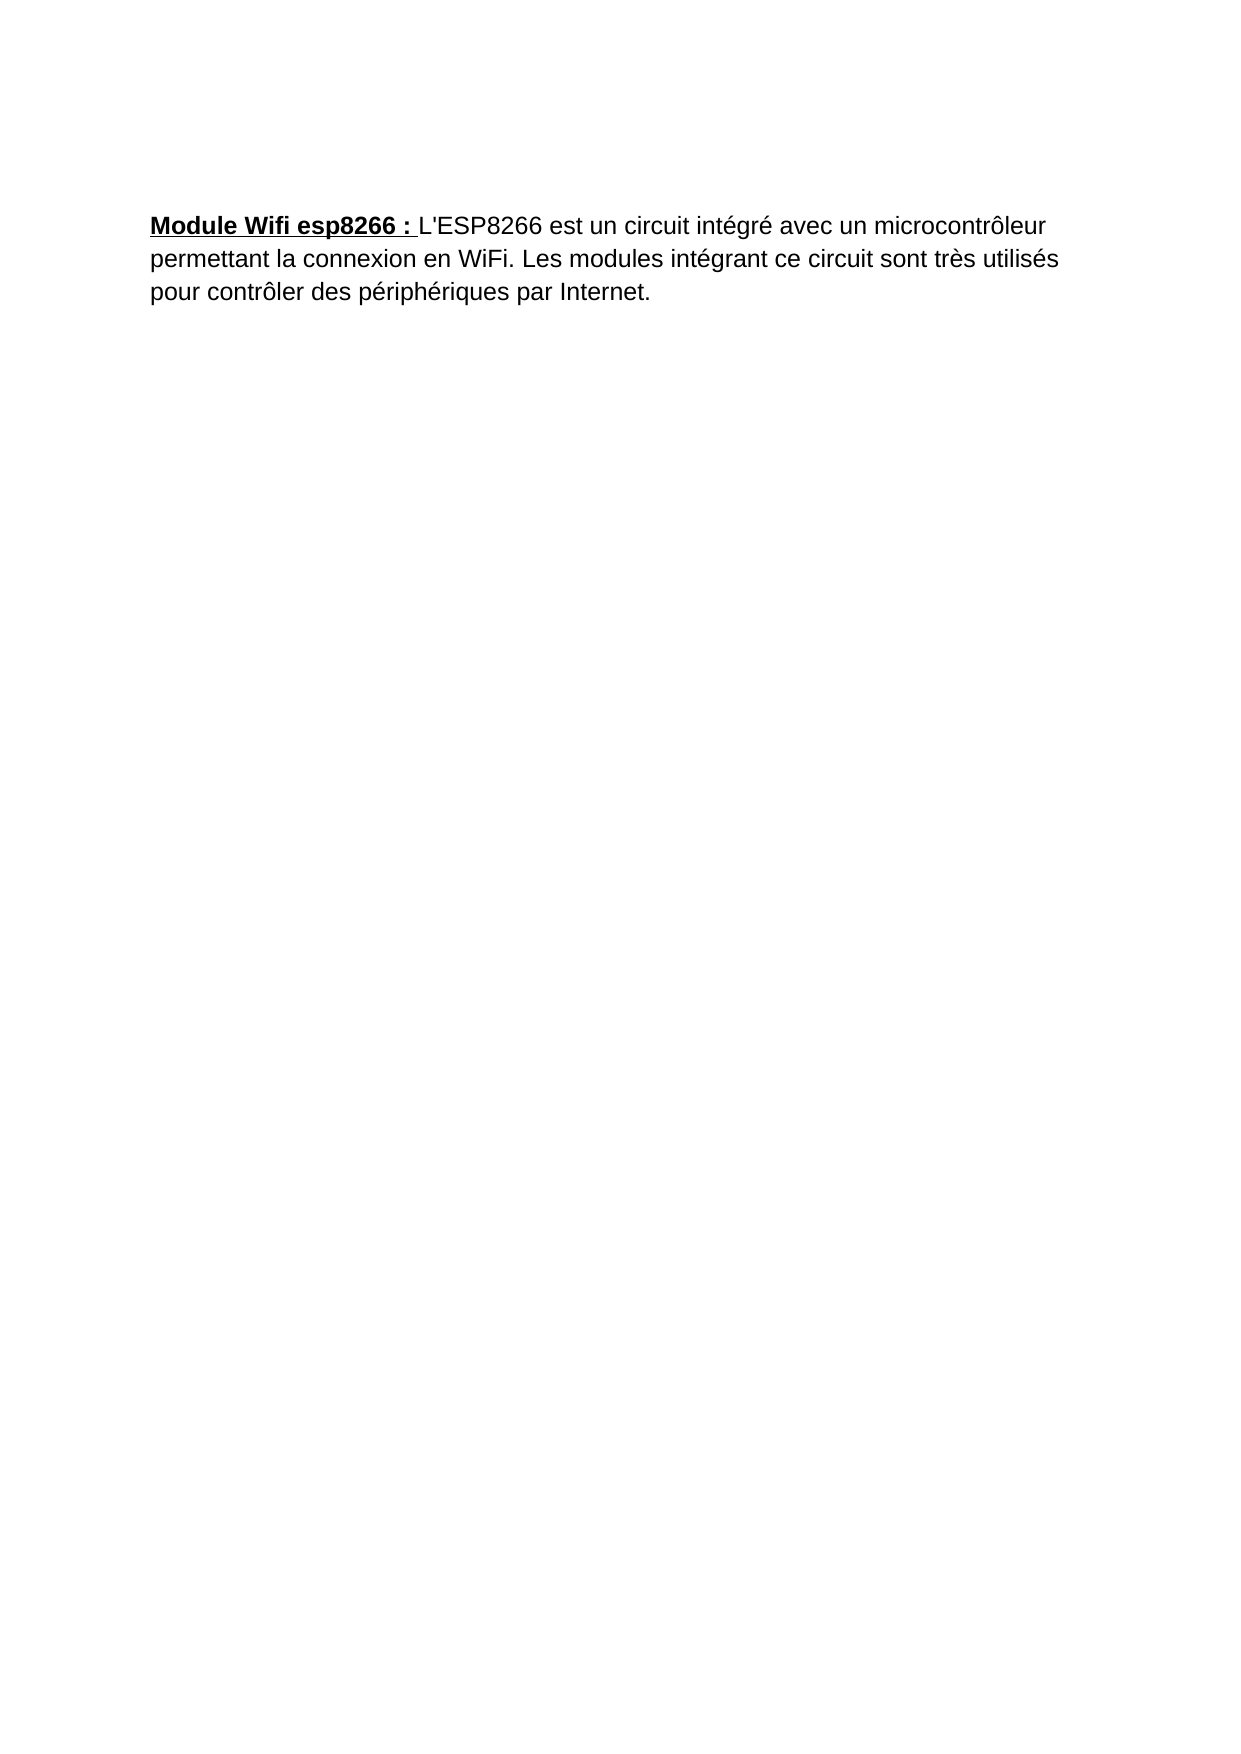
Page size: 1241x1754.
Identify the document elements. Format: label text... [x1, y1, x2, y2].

text Module Wifi esp8266 : L'ESP8266 est un circuit intégré avec un microcontrôleur permettant la connexion en WiFi. Les modules intégrant ce circuit sont très utilisés pour contrôler des périphériques par Internet. [150, 211, 1090, 306]
